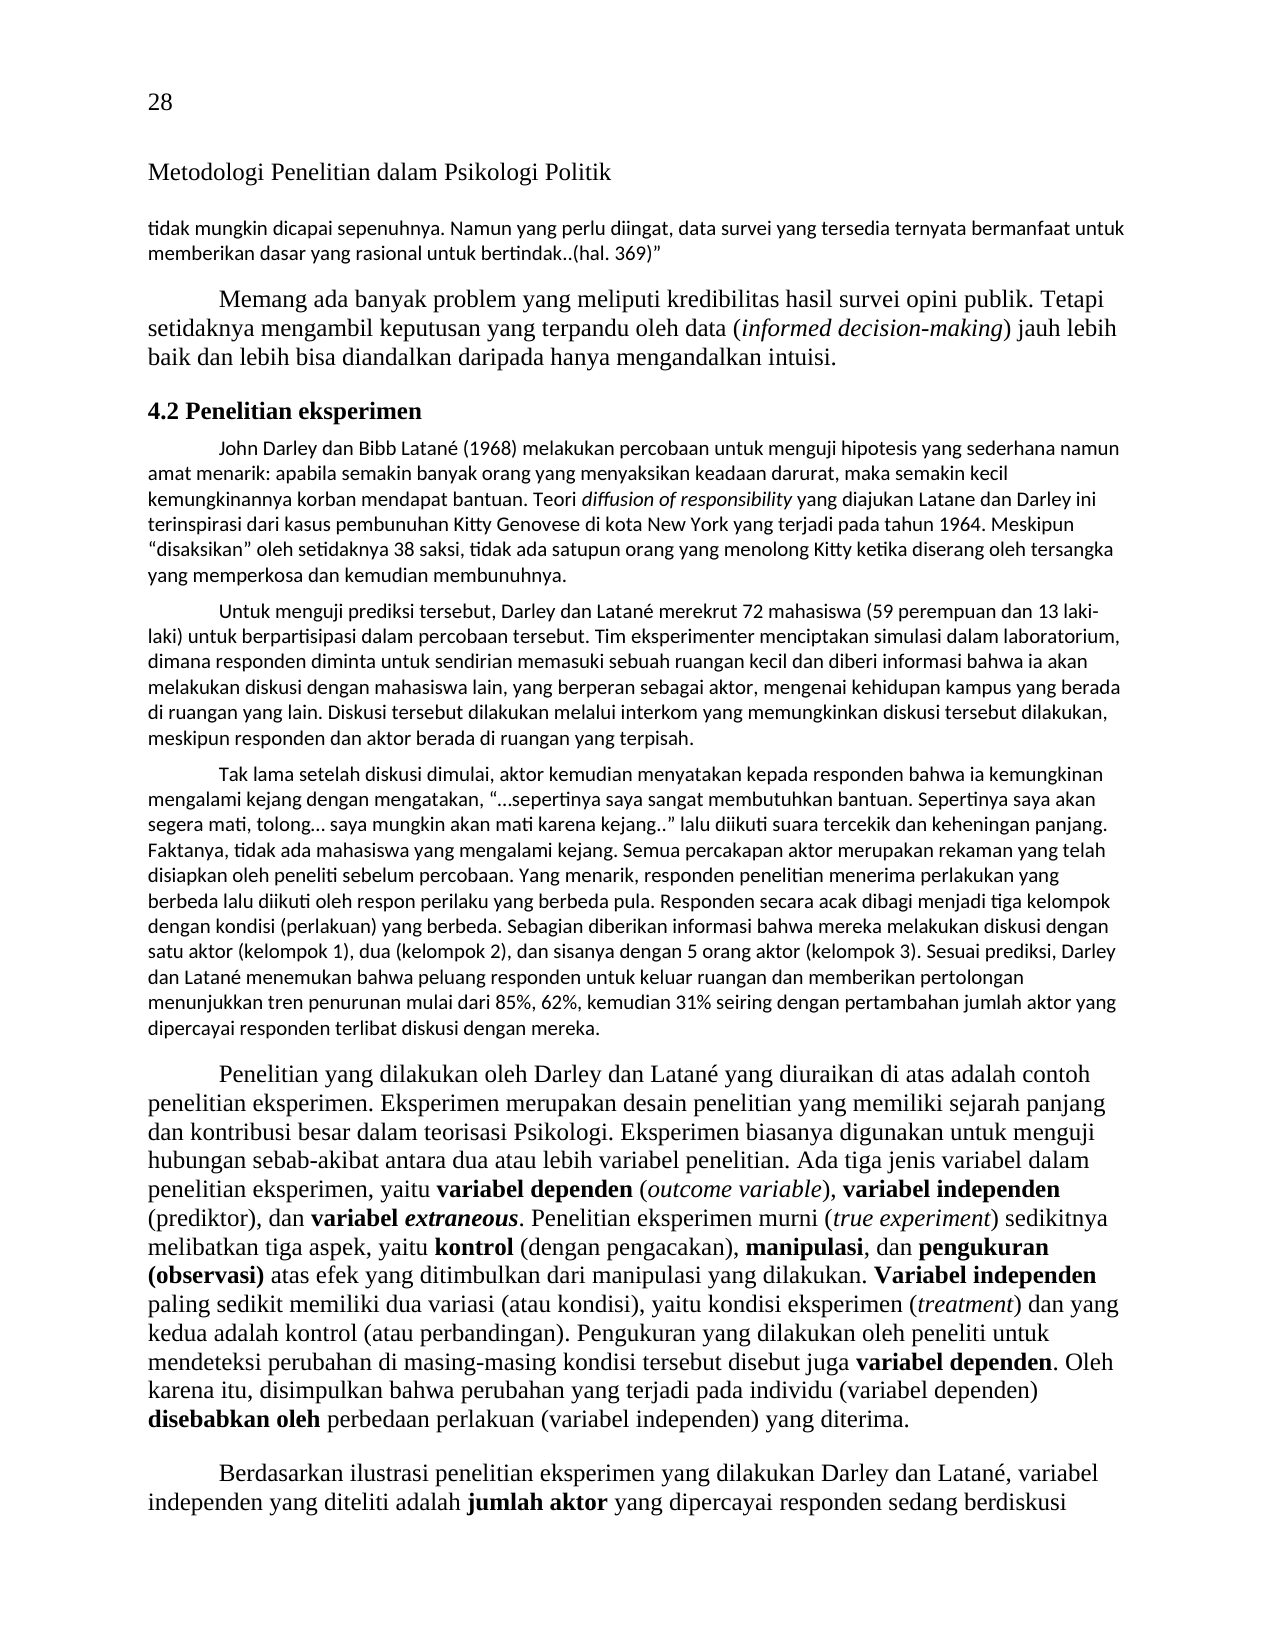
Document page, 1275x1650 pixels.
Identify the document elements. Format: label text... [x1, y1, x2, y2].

text Untuk menguji prediksi tersebut, Darley dan Latané merekrut 72 mahasiswa (59 perempuan dan 13 laki-laki) untuk berpartisipasi dalam percobaan tersebut. Tim eksperimenter menciptakan simulasi dalam laboratorium, dimana responden diminta untuk sendirian memasuki sebuah ruangan kecil dan diberi informasi bahwa ia akan melakukan diskusi dengan mahasiswa lain, yang berperan sebagai aktor, mengenai kehidupan kampus yang berada di ruangan yang lain. Diskusi tersebut dilakukan melalui interkom yang memungkinkan diskusi tersebut dilakukan, meskipun responden dan aktor berada di ruangan yang terpisah. [148, 598, 1127, 750]
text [148, 1458, 1127, 1515]
text John Darley dan Bibb Latané (1968) melakukan percobaan untuk menguji hipotesis yang sederhana namun amat menarik: apabila semakin banyak orang yang menyaksikan keadaan darurat, maka semakin kecil kemungkinannya korban mendapat bantuan. Teori diffusion of responsibility yang diajukan Latane dan Darley ini terinspirasi dari kasus pembunuhan Kitty Genovese di kota New York yang terjadi pada tahun 1964. Meskipun “disaksikan” oleh setidaknya 38 saksi, tidak ada satupun orang yang menolong Kitty ketika diserang oleh tersangka yang memperkosa dan kemudian membunuhnya. [148, 435, 1127, 587]
subtitle 4.2 Penelitian eksperimen [148, 396, 1127, 424]
text Memang ada banyak problem yang meliputi kredibilitas hasil survei opini publik. Tetapi setidaknya mengambil keputusan yang terpandu oleh data (informed decision-making) jauh lebih baik dan lebih bisa diandalkan daripada hanya mengandalkan intuisi. [148, 284, 1127, 371]
text Penelitian yang dilakukan oleh Darley dan Latané yang diuraikan di atas adalah contoh penelitian eksperimen. Eksperimen merupakan desain penelitian yang memiliki sejarah panjang dan kontribusi besar dalam teorisasi Psikologi. Eksperimen biasanya digunakan untuk menguji hubungan sebab-akibat antara dua atau lebih variabel penelitian. Ada tiga jenis variabel dalam penelitian eksperimen, yaitu variabel dependen (outcome variable), variabel independen (prediktor), dan variabel extraneous. Penelitian eksperimen murni (true experiment) sedikitnya melibatkan tiga aspek, yaitu kontrol (dengan pengacakan), manipulasi, dan pengukuran (observasi) atas efek yang ditimbulkan dari manipulasi yang dilakukan. Variabel independen paling sedikit memiliki dua variasi (atau kondisi), yaitu kondisi eksperimen (treatment) dan yang kedua adalah kontrol (atau perbandingan). Pengukuran yang dilakukan oleh peneliti untuk mendeteksi perubahan di masing-masing kondisi tersebut disebut juga variabel dependen. Oleh karena itu, disimpulkan bahwa perubahan yang terjadi pada individu (variabel dependen) disebabkan oleh perbedaan perlakuan (variabel independen) yang diterima. [148, 1059, 1127, 1433]
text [148, 215, 1127, 266]
text Tak lama setelah diskusi dimulai, aktor kemudian menyatakan kepada responden bahwa ia kemungkinan mengalami kejang dengan mengatakan, “…sepertinya saya sangat membutuhkan bantuan. Sepertinya saya akan segera mati, tolong… saya mungkin akan mati karena kejang..” lalu diikuti suara tercekik dan keheningan panjang. Faktanya, tidak ada mahasiswa yang mengalami kejang. Semua percakapan aktor merupakan rekaman yang telah disiapkan oleh peneliti sebelum percobaan. Yang menarik, responden penelitian menerima perlakukan yang berbeda lalu diikuti oleh respon perilaku yang berbeda pula. Responden secara acak dibagi menjadi tiga kelompok dengan kondisi (perlakuan) yang berbeda. Sebagian diberikan informasi bahwa mereka melakukan diskusi dengan satu aktor (kelompok 1), dua (kelompok 2), dan sisanya dengan 5 orang aktor (kelompok 3). Sesuai prediksi, Darley dan Latané menemukan bahwa peluang responden untuk keluar ruangan dan memberikan pertolongan menunjukkan tren penurunan mulai dari 85%, 62%, kemudian 31% seiring dengan pertambahan jumlah aktor yang dipercayai responden terlibat diskusi dengan mereka. [148, 761, 1127, 1040]
